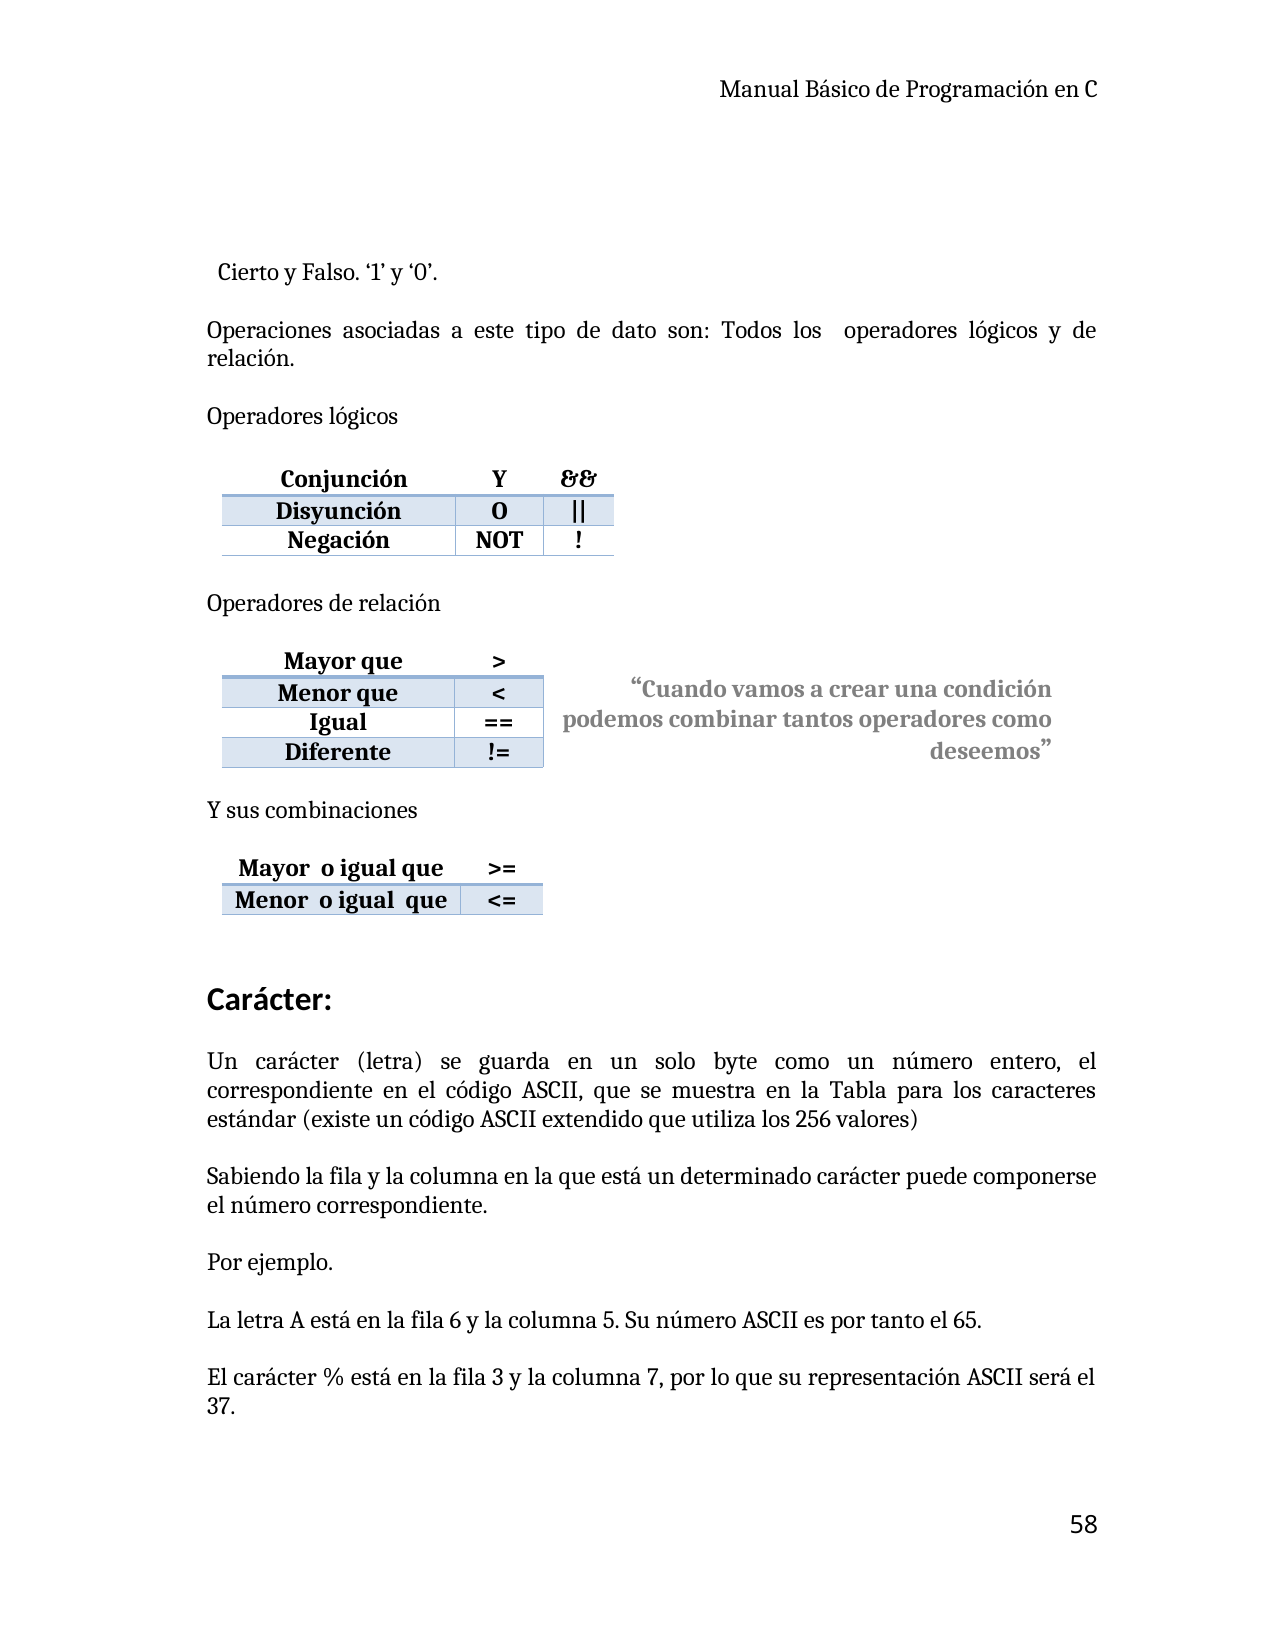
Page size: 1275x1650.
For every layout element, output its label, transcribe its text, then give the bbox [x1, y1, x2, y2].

text Cierto y Falso. ‘1’ y ‘0’. [207, 258, 1098, 287]
table_cell <= [461, 886, 543, 914]
text Operadores de relación [207, 589, 1098, 618]
text Operadores lógicos [207, 402, 1098, 431]
table_header Conjunción [222, 465, 456, 493]
table_cell O [456, 497, 543, 525]
table_header Mayor que [222, 647, 454, 675]
table_cell != [455, 738, 543, 767]
table_cell Diferente [222, 738, 454, 767]
table_header Y [456, 465, 543, 493]
table_cell ! [544, 526, 614, 554]
table_cell Negación [222, 526, 455, 554]
table_cell < [455, 679, 543, 707]
text Operaciones asociadas a este tipo de dato son: Todos los operadores lógicos y de relación. [207, 316, 1098, 373]
table_cell == [455, 708, 543, 737]
subtitle Carácter: [207, 978, 1098, 1018]
text El carácter % está en la fila 3 y la columna 7, por lo que su representación ASCII será el 37. [207, 1363, 1098, 1421]
text Y sus combinaciones [207, 796, 1098, 825]
table_cell Disyunción [222, 497, 455, 525]
text Un carácter (letra) se guarda en un solo byte como un número entero, el correspondiente en el código ASCII, que se muestra en la Tabla para los caracteres estándar (existe un código ASCII extendido que utiliza los 256 valores) [207, 1047, 1098, 1133]
table_cell Igual [222, 708, 454, 737]
table_cell || [544, 497, 614, 525]
table_header && [543, 465, 614, 493]
table_header > [454, 647, 543, 675]
table_header >= [460, 854, 543, 882]
text Por ejemplo. [207, 1248, 1098, 1277]
table_header “Cuando vamos a crear una condición podemos combinar tantos operadores como deseemos” [543, 647, 1063, 767]
text Sabiendo la fila y la columna en la que está un determinado carácter puede componerse el número correspondiente. [207, 1162, 1098, 1219]
text La letra A está en la fila 6 y la columna 5. Su número ASCII es por tanto el 65. [207, 1306, 1098, 1334]
table_header Mayor o igual que [222, 854, 460, 882]
table_cell NOT [456, 526, 543, 554]
table_cell Menor que [222, 679, 454, 707]
table_cell Menor o igual que [222, 886, 460, 914]
